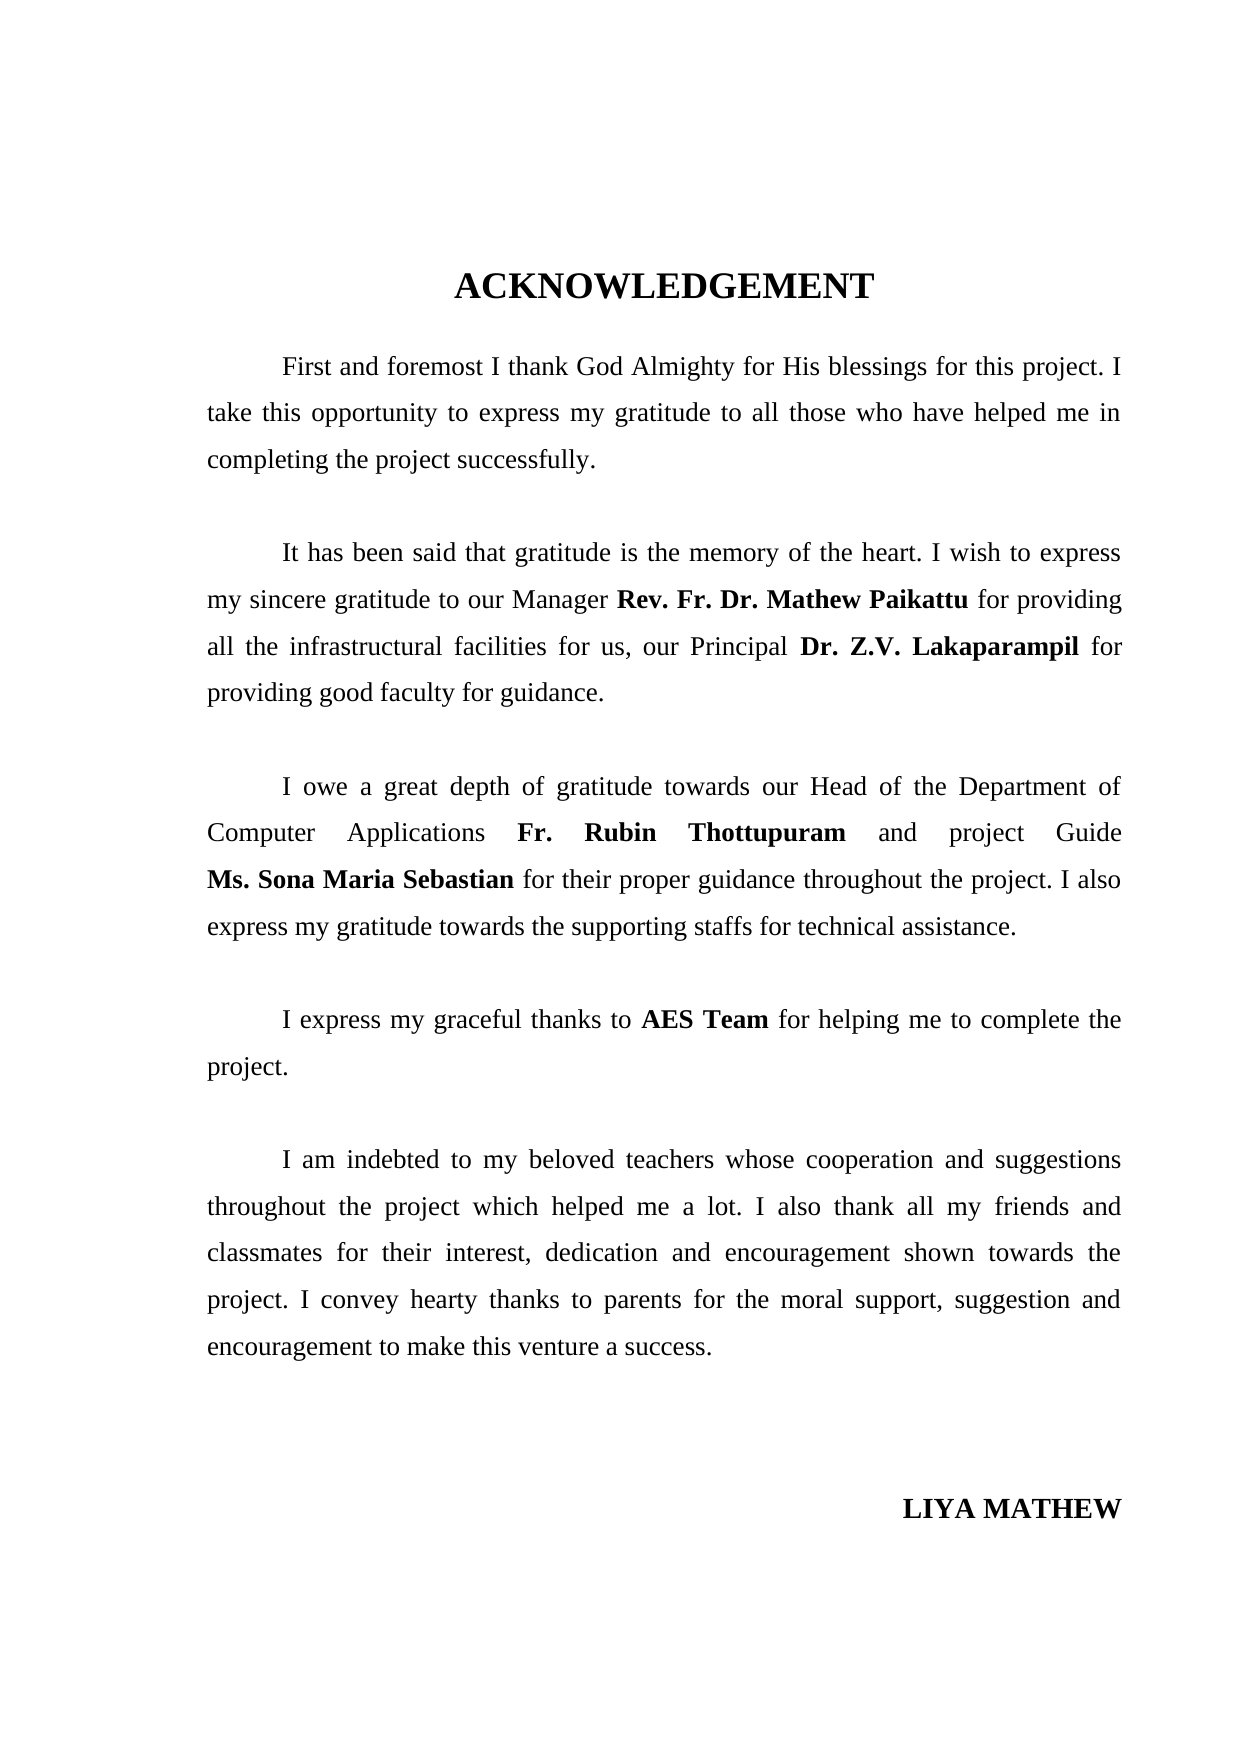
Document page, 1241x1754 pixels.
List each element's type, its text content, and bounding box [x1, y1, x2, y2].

text ACKNOWLEDGEMENT [207, 263, 1122, 307]
text First and foremost I thank God Almighty for His blessings for this project. I take this opportunity to express my gratitude to all those who have helped me in completing the project successfully. [207, 350, 1122, 474]
text I owe a great depth of gratitude towards our Head of the Department of Computer Applications Fr. Rubin Thottupuram and project Guide Ms. Sona Maria Sebastian for their proper guidance throughout the project. I also express my gratitude towards the supporting staffs for technical assistance. [207, 770, 1122, 941]
text I am indebted to my beloved teachers whose cooperation and suggestions throughout the project which helped me a lot. I also thank all my friends and classmates for their interest, dedication and encouragement shown towards the project. I convey hearty thanks to parents for the moral support, suggestion and encouragement to make this venture a success. [207, 1143, 1122, 1361]
text I express my graceful thanks to AES Team for helping me to complete the project. [207, 1003, 1122, 1081]
text LIYA MATHEW [207, 1491, 1122, 1525]
text It has been said that gratitude is the memory of the heart. I wish to express my sincere gratitude to our Manager Rev. Fr. Dr. Mathew Paikattu for providing all the infrastructural facilities for us, our Principal Dr. Z.V. Lakaparampil for providing good faculty for guidance. [207, 536, 1122, 707]
